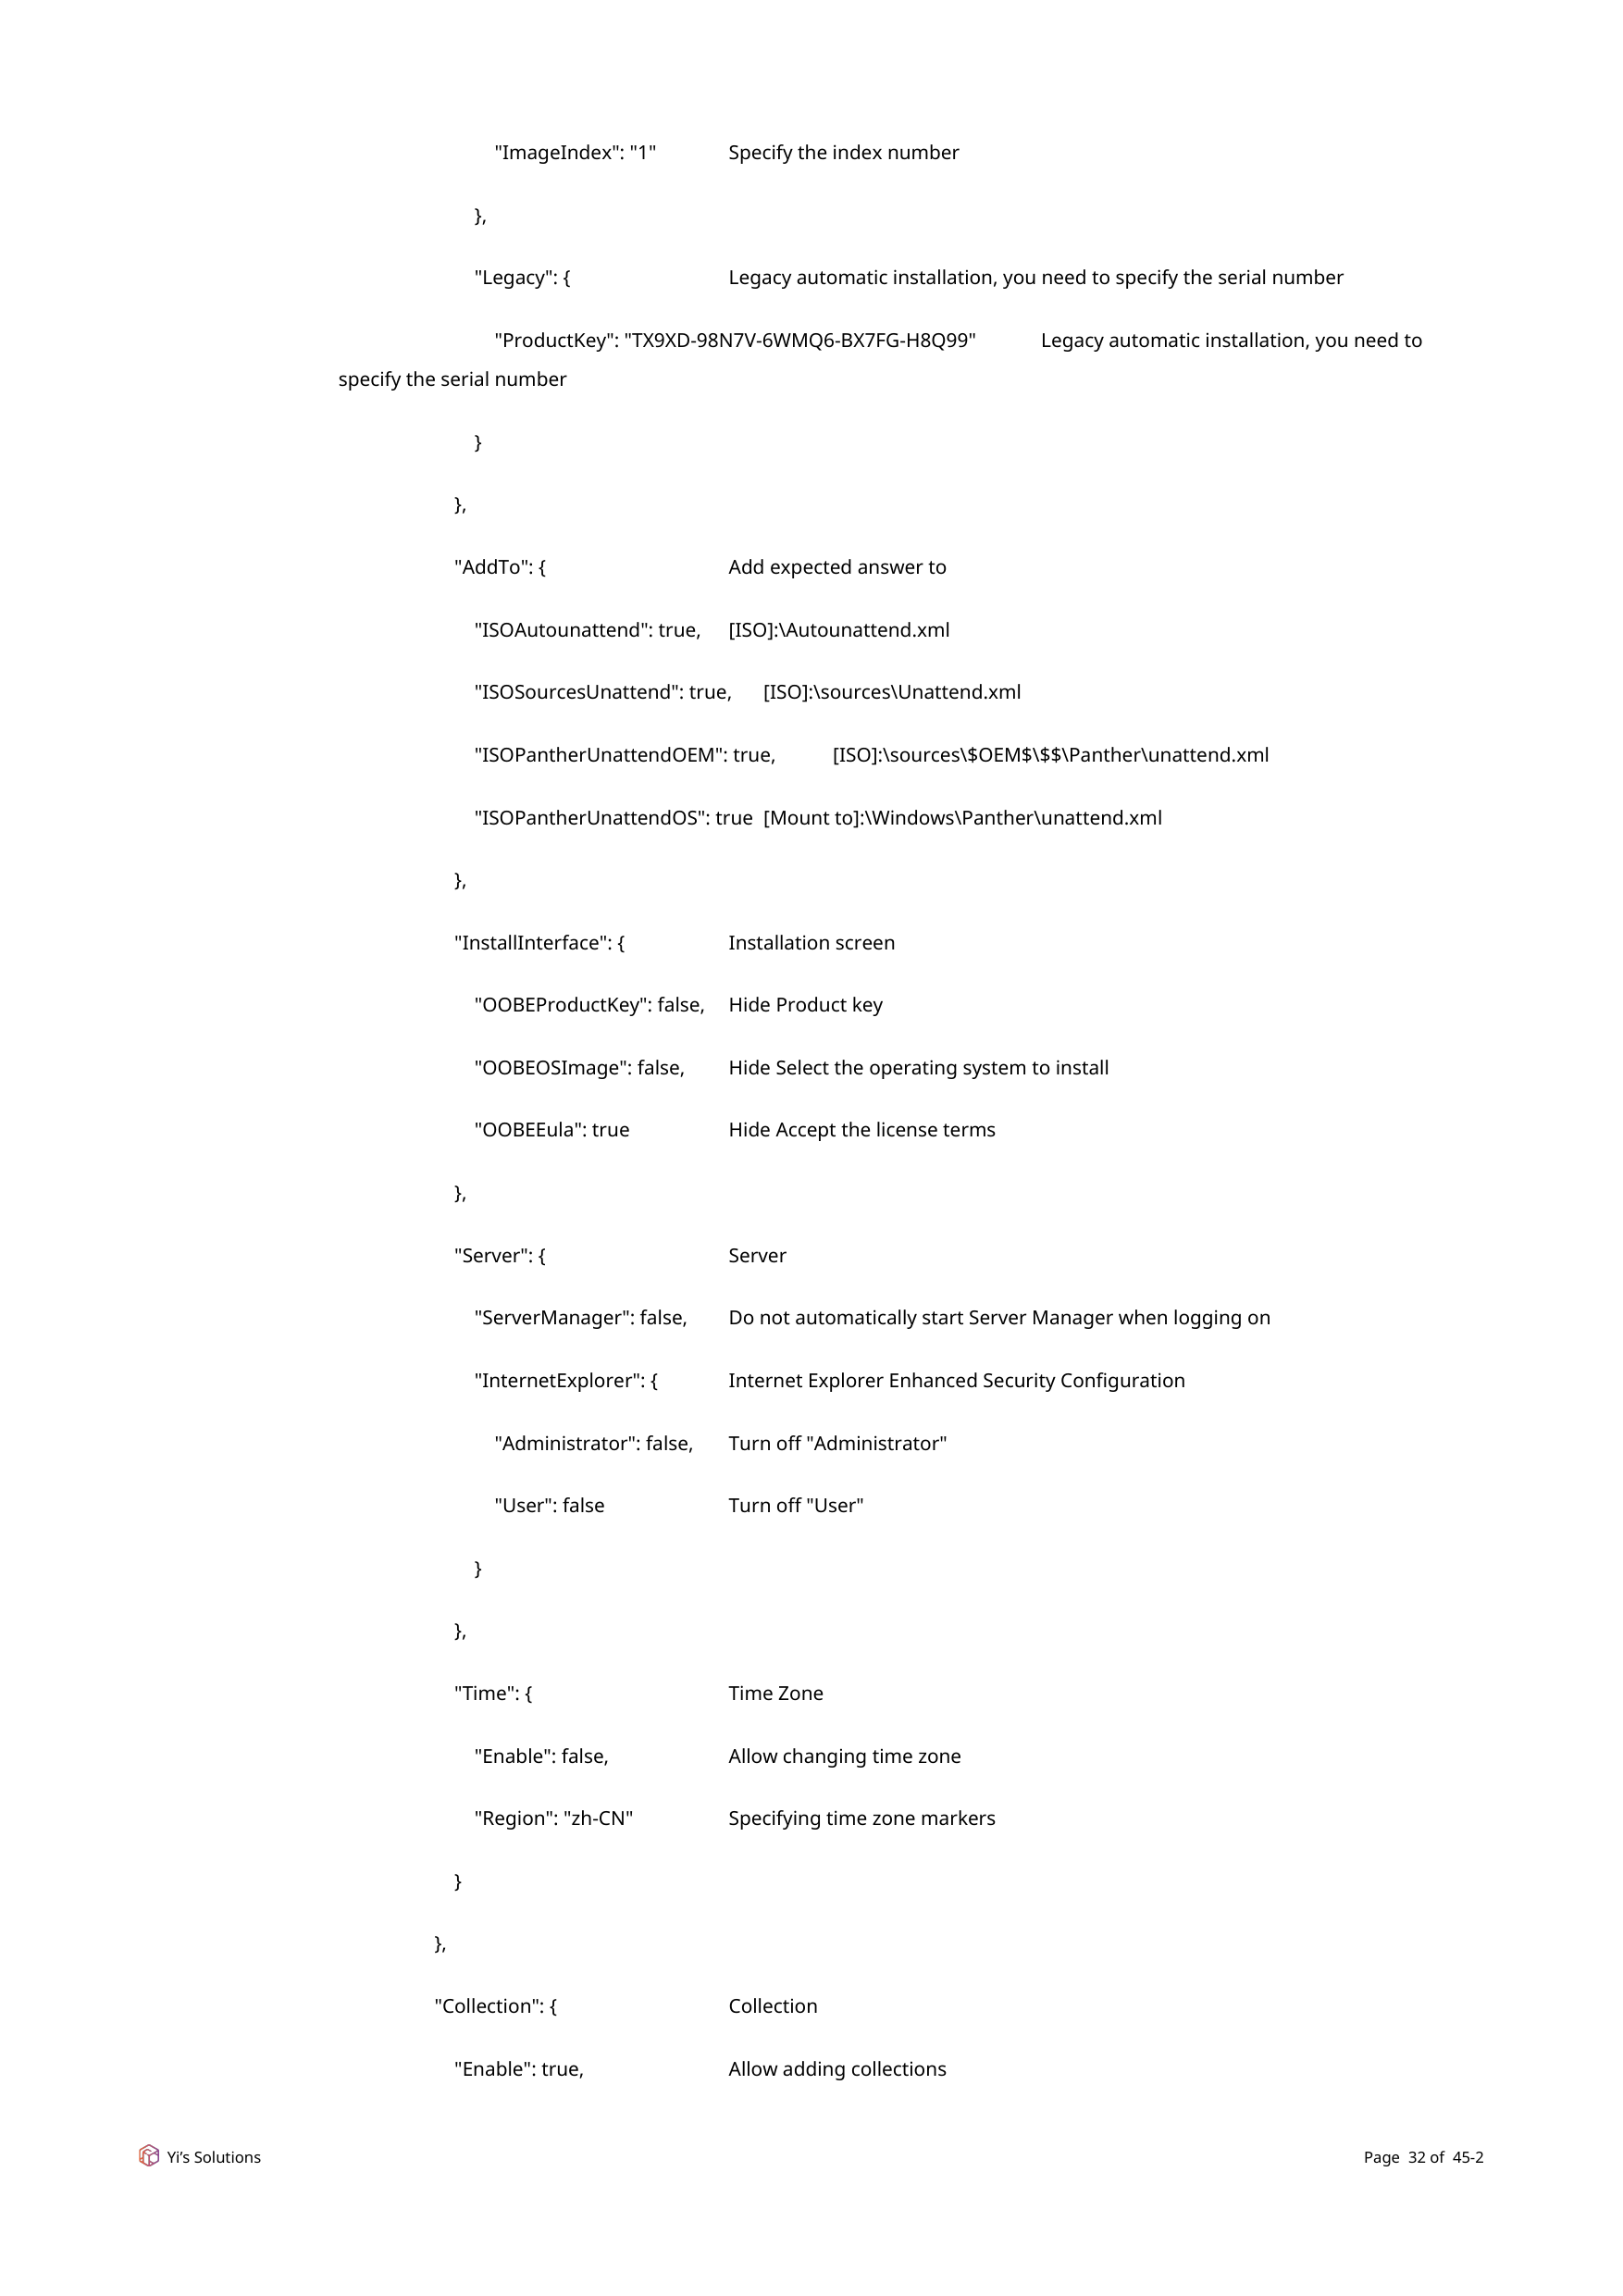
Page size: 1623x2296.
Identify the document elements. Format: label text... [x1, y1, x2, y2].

text }, [339, 491, 1484, 517]
text }, [339, 202, 1484, 228]
text "ProductKey": "TX9XD-98N7V-6WMQ6-BX7FG-H8Q99" Legacy automatic installation, you need to specify the serial number [339, 327, 1484, 392]
text "AddTo": { Add expected answer to [339, 553, 1484, 580]
text "User": false Turn off "User" [339, 1492, 1484, 1519]
text "ISOPantherUnattendOS": true [Mount to]:\Windows\Panther\unattend.xml [339, 804, 1484, 830]
text "InternetExplorer": { Internet Explorer Enhanced Security Configuration [339, 1367, 1484, 1394]
text "Server": { Server [339, 1242, 1484, 1268]
text "OOBEProductKey": false, Hide Product key [339, 991, 1484, 1018]
text } [339, 1555, 1484, 1581]
text } [339, 1868, 1484, 1893]
text "OOBEOSImage": false, Hide Select the operating system to install [339, 1054, 1484, 1080]
text }, [339, 1930, 1484, 1956]
picture [139, 2144, 159, 2166]
text "InstallInterface": { Installation screen [339, 929, 1484, 955]
text "Administrator": false, Turn off "Administrator" [339, 1430, 1484, 1456]
text "ServerManager": false, Do not automatically start Server Manager when logging on [339, 1304, 1484, 1331]
text }, [339, 1179, 1484, 1206]
text "Collection": { Collection [339, 1992, 1484, 2019]
text "Enable": false, Allow changing time zone [339, 1743, 1484, 1769]
text "ISOSourcesUnattend": true, [ISO]:\sources\Unattend.xml [339, 678, 1484, 705]
text "ISOAutounattend": true, [ISO]:\Autounattend.xml [339, 616, 1484, 642]
text "Enable": true, Allow adding collections [339, 2055, 1484, 2081]
text "ImageIndex": "1" Specify the index number [339, 139, 1484, 165]
text }, [339, 866, 1484, 893]
text "ISOPantherUnattendOEM": true, [ISO]:\sources\$OEM$\$$\Panther\unattend.xml [339, 741, 1484, 767]
text } [339, 428, 1484, 454]
text "Legacy": { Legacy automatic installation, you need to specify the serial number [339, 264, 1484, 291]
text "Region": "zh-CN" Specifying time zone markers [339, 1805, 1484, 1831]
text "Time": { Time Zone [339, 1680, 1484, 1706]
text "OOBEEula": true Hide Accept the license terms [339, 1117, 1484, 1143]
text }, [339, 1617, 1484, 1644]
